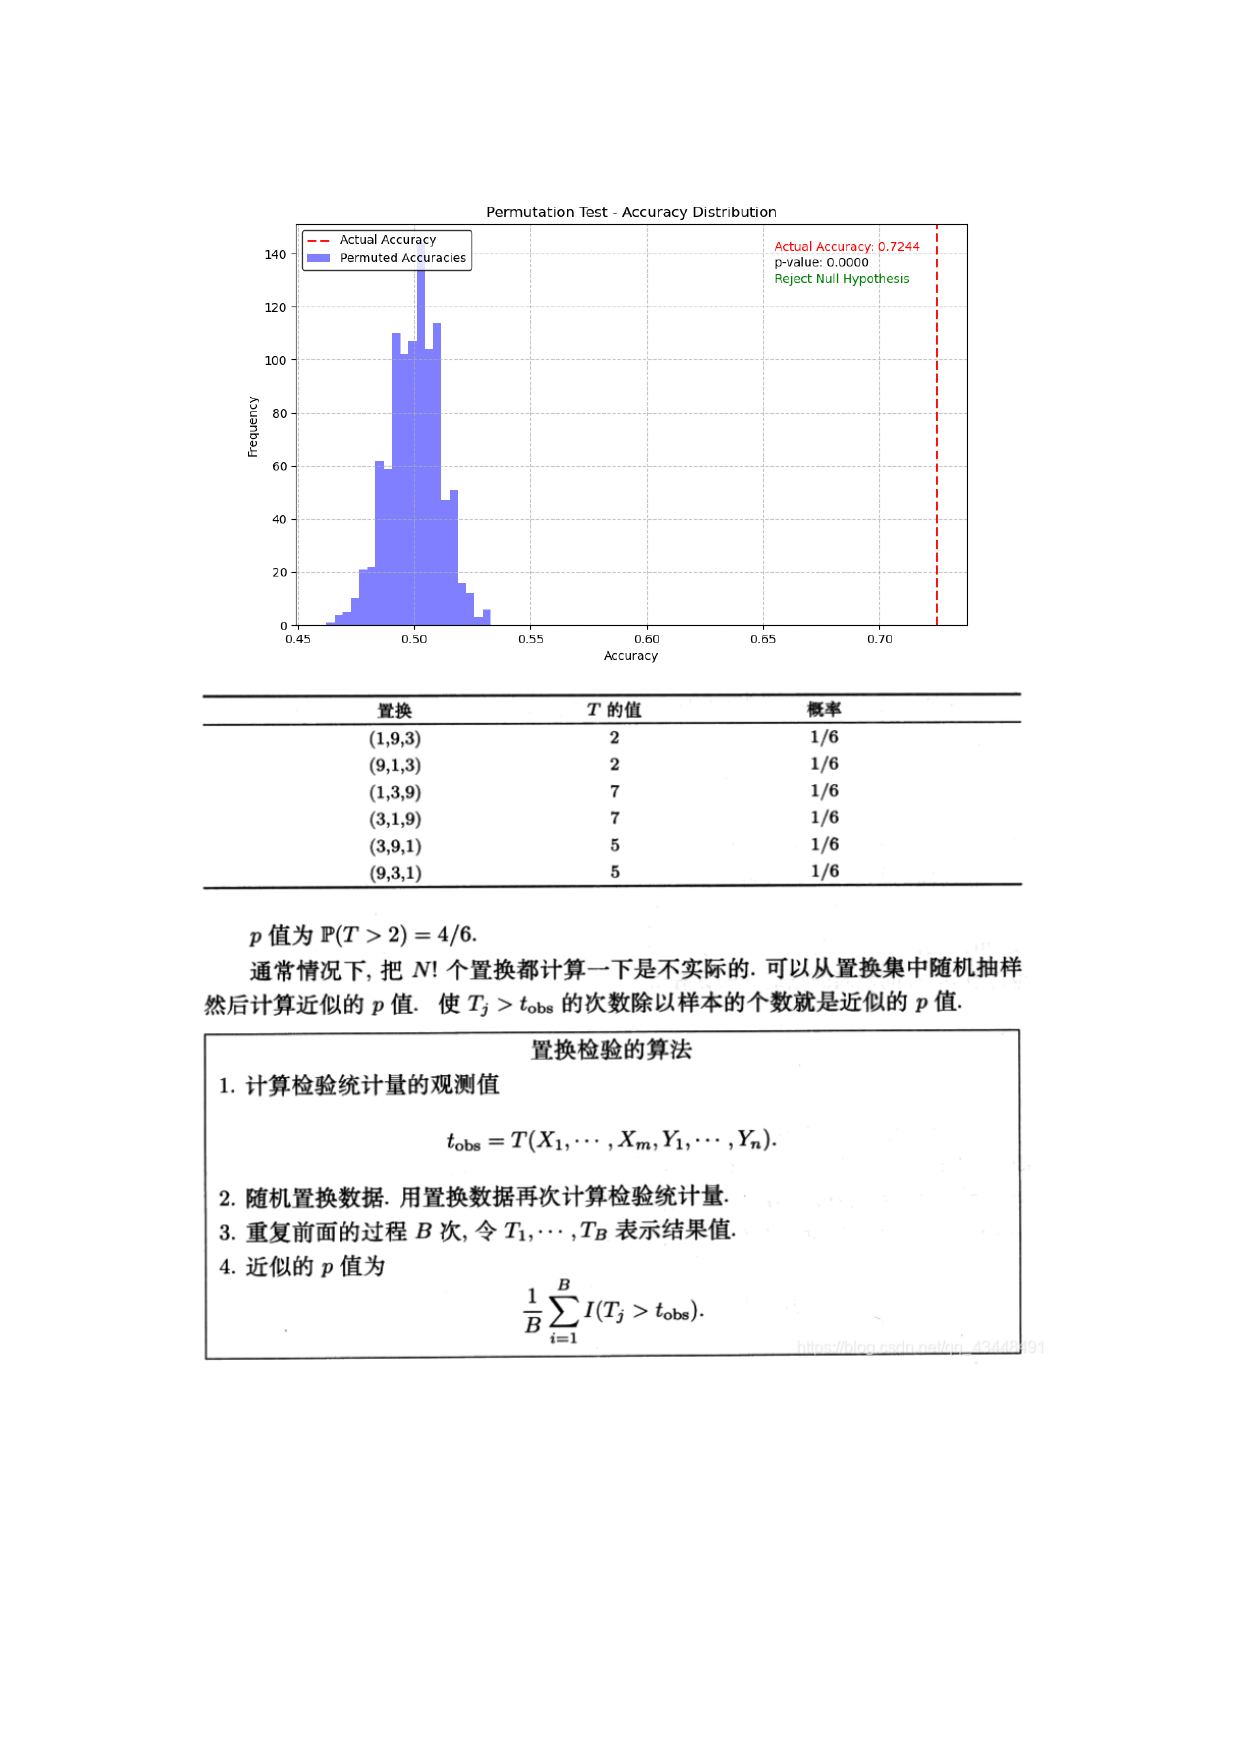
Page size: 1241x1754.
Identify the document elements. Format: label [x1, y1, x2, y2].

picture [187, 162, 1053, 1366]
